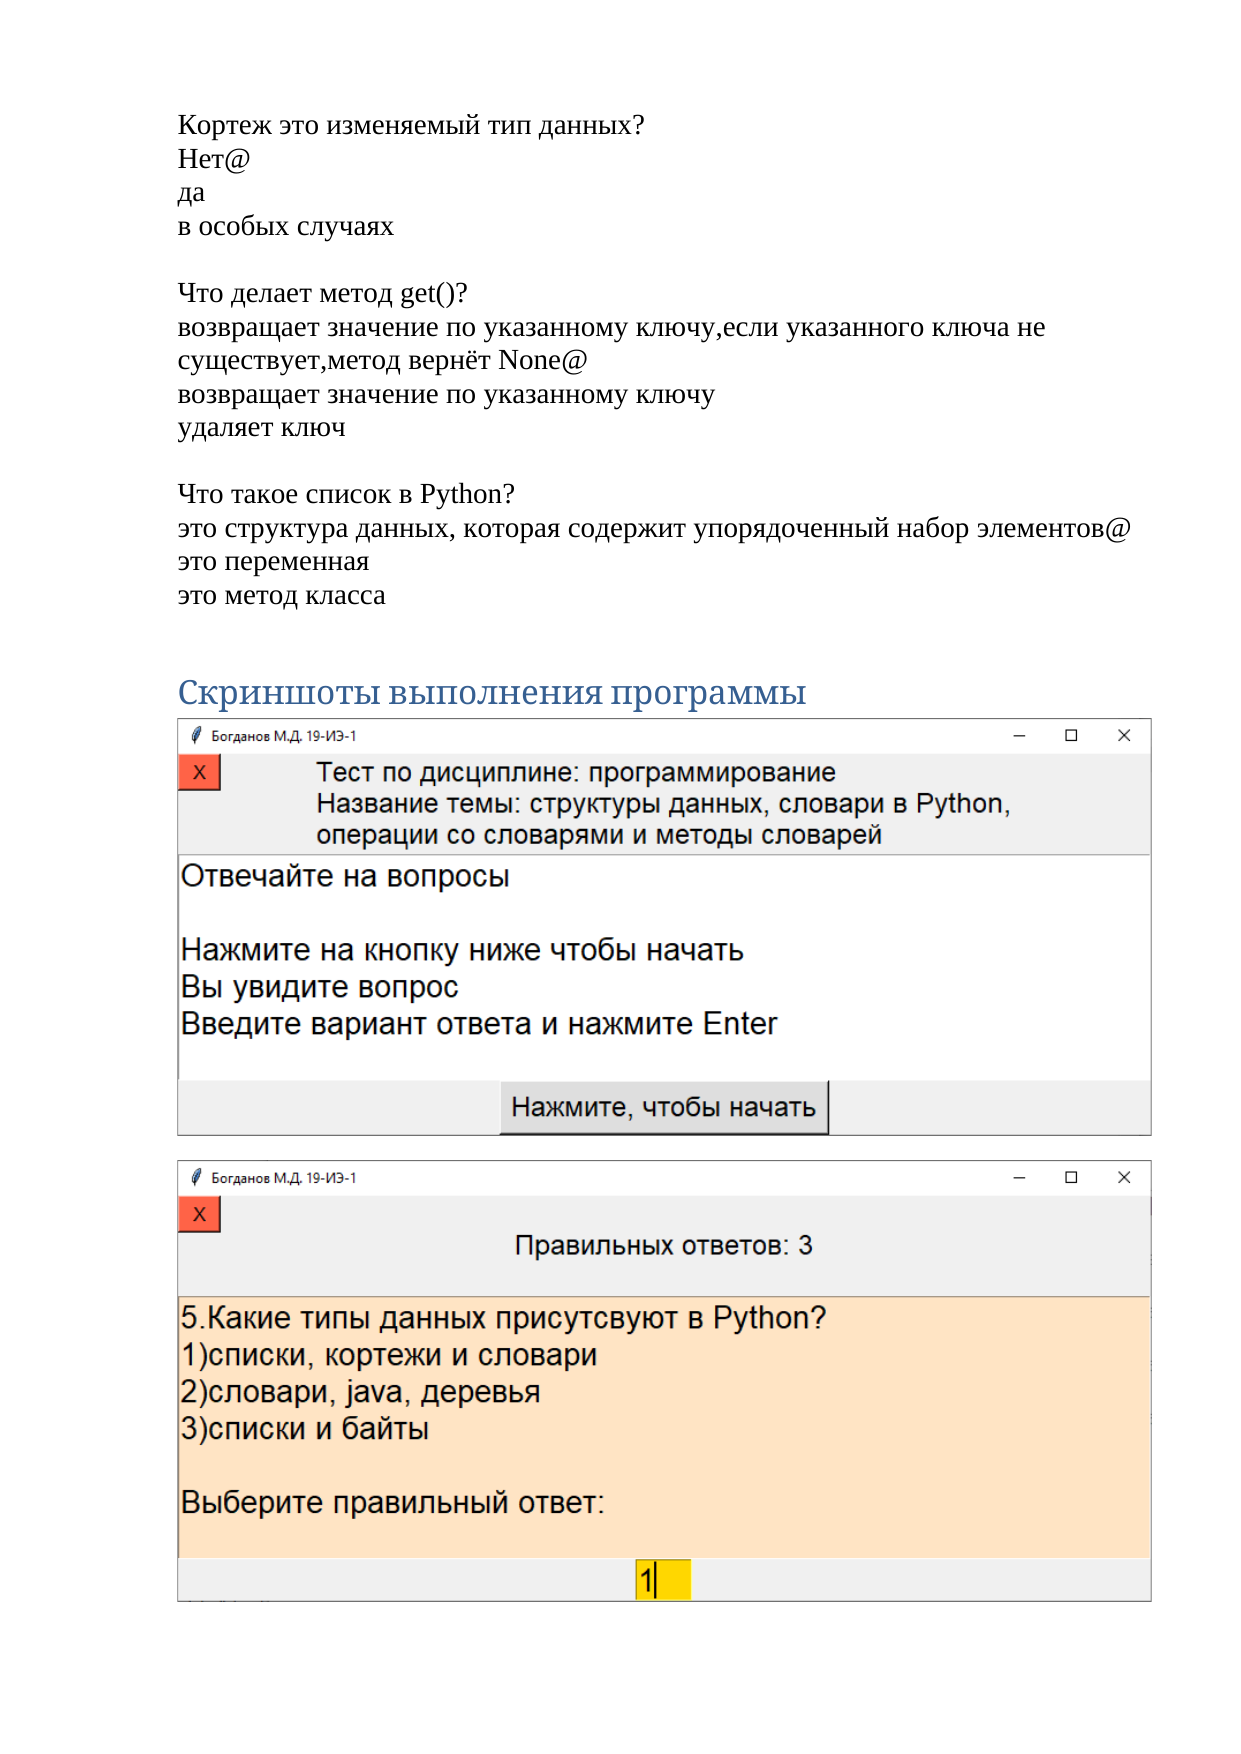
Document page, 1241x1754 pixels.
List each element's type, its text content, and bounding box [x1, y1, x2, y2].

text да [177, 174, 1152, 208]
text это переменная [177, 543, 1152, 577]
text Что такое список в Python? [177, 476, 1152, 510]
text удаляет ключ [177, 409, 1152, 443]
text возвращает значение по указанному ключу [177, 376, 1152, 409]
text Что делает метод get()? [177, 275, 1152, 309]
text Кортеж это изменяемый тип данных? [177, 107, 1152, 141]
subtitle Скриншоты выполнения программы [177, 674, 1152, 712]
text возвращает значение по указанному ключу,если указанного ключа не существует,метод вернёт None@ [177, 309, 1152, 376]
text это метод класса [177, 577, 1152, 611]
text в особых случаях [177, 208, 1152, 242]
picture [177, 1160, 1152, 1602]
text Нет@ [177, 141, 1152, 174]
text это структура данных, которая содержит упорядоченный набор элементов@ [177, 510, 1152, 543]
picture [177, 718, 1152, 1136]
